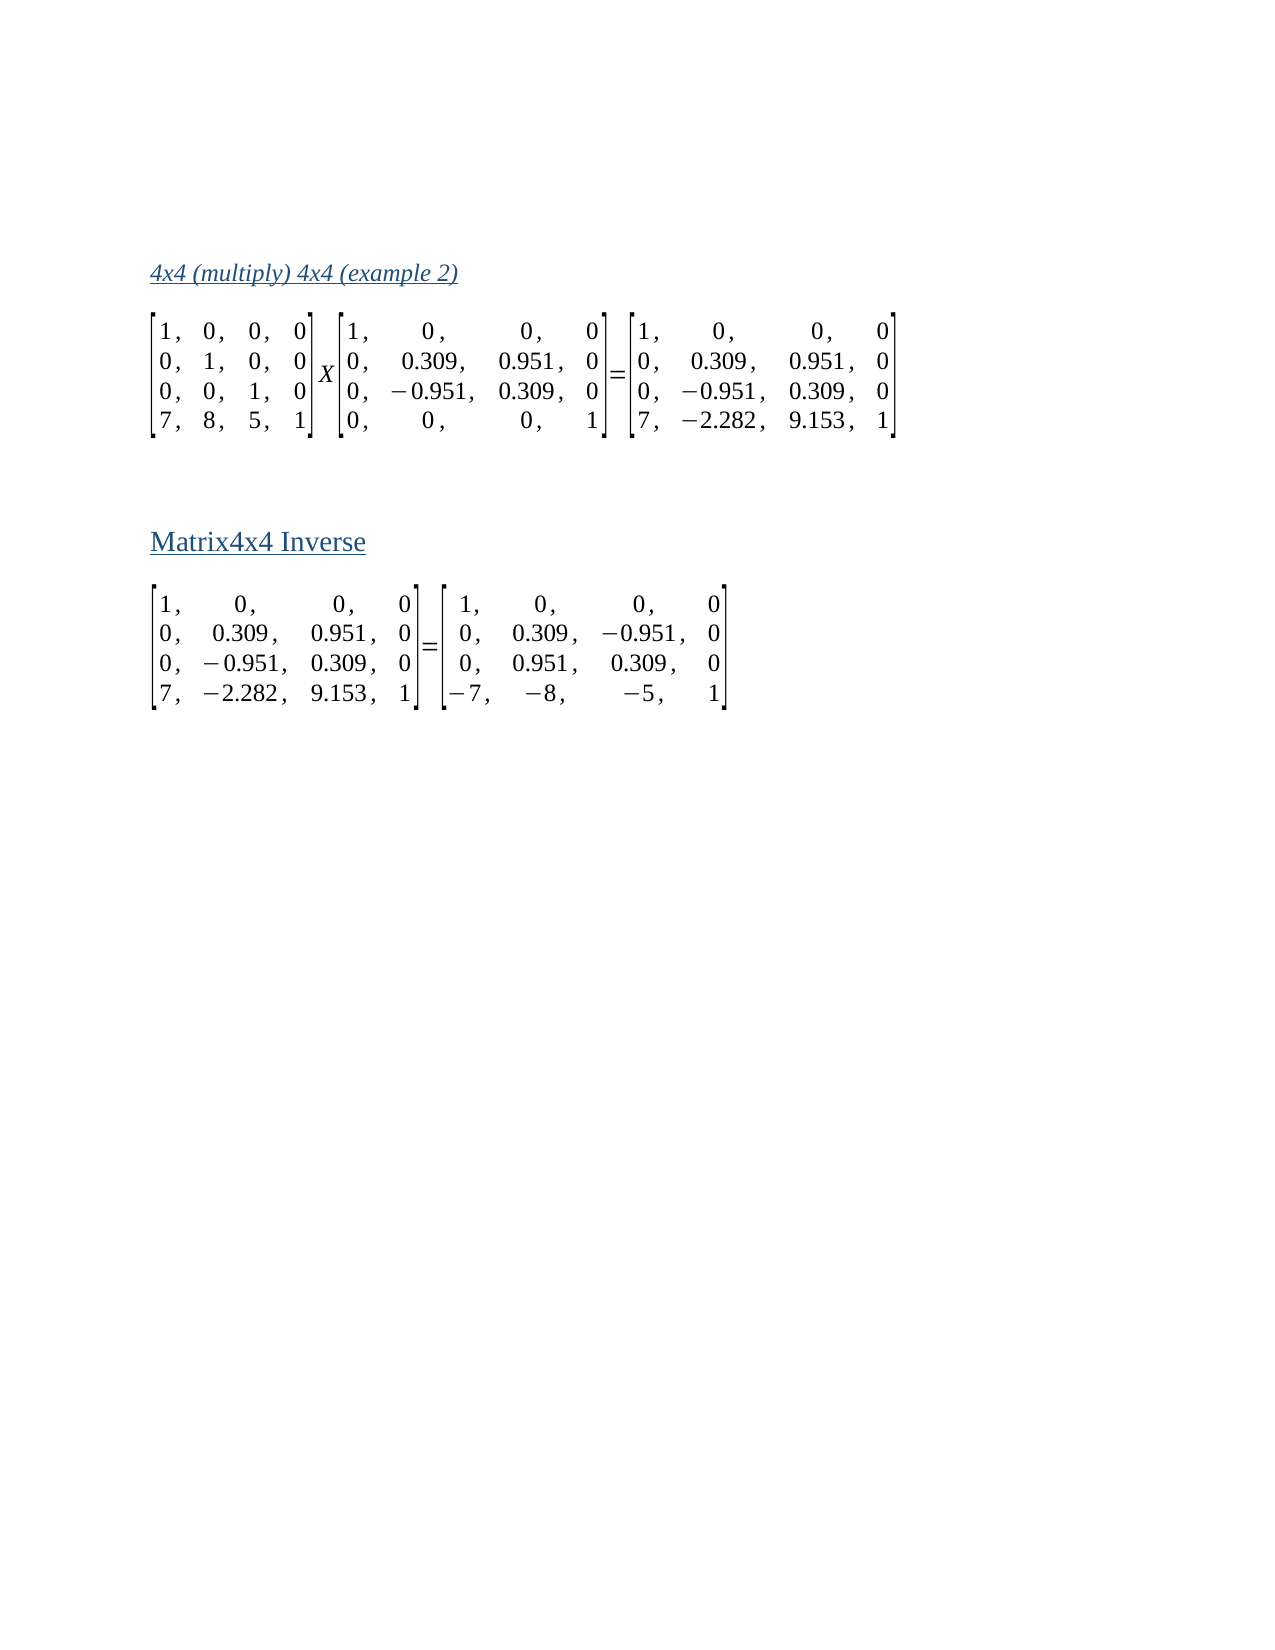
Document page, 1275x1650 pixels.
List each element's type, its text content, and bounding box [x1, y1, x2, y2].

text Matrix4x4 Inverse [150, 524, 1125, 558]
text 4x4 (multiply) 4x4 (example 2) [150, 258, 1125, 286]
